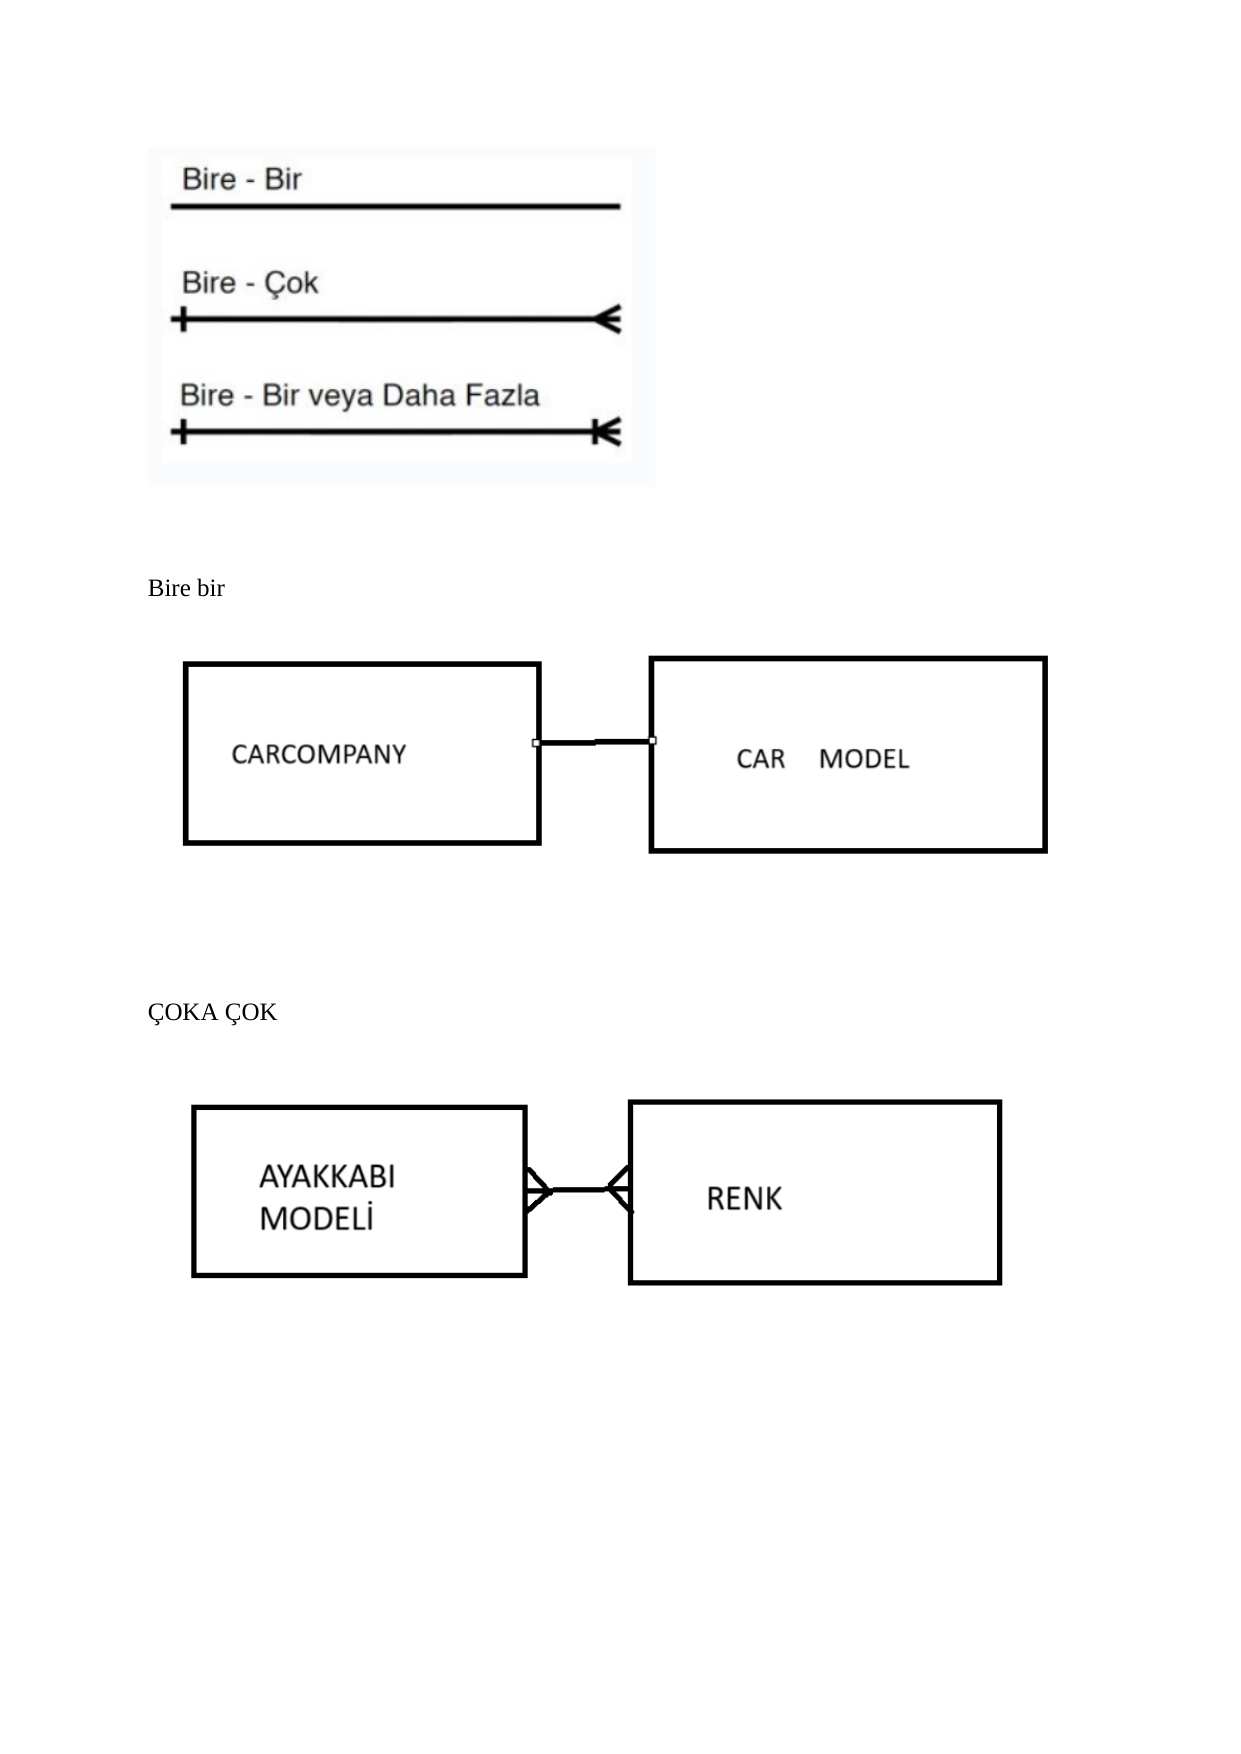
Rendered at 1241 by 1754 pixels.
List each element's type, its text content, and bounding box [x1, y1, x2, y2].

picture [147, 1055, 1093, 1368]
text Bire bir [148, 573, 1093, 602]
picture [147, 631, 1093, 910]
picture [147, 147, 655, 487]
text ÇOKA ÇOK [148, 997, 1093, 1026]
